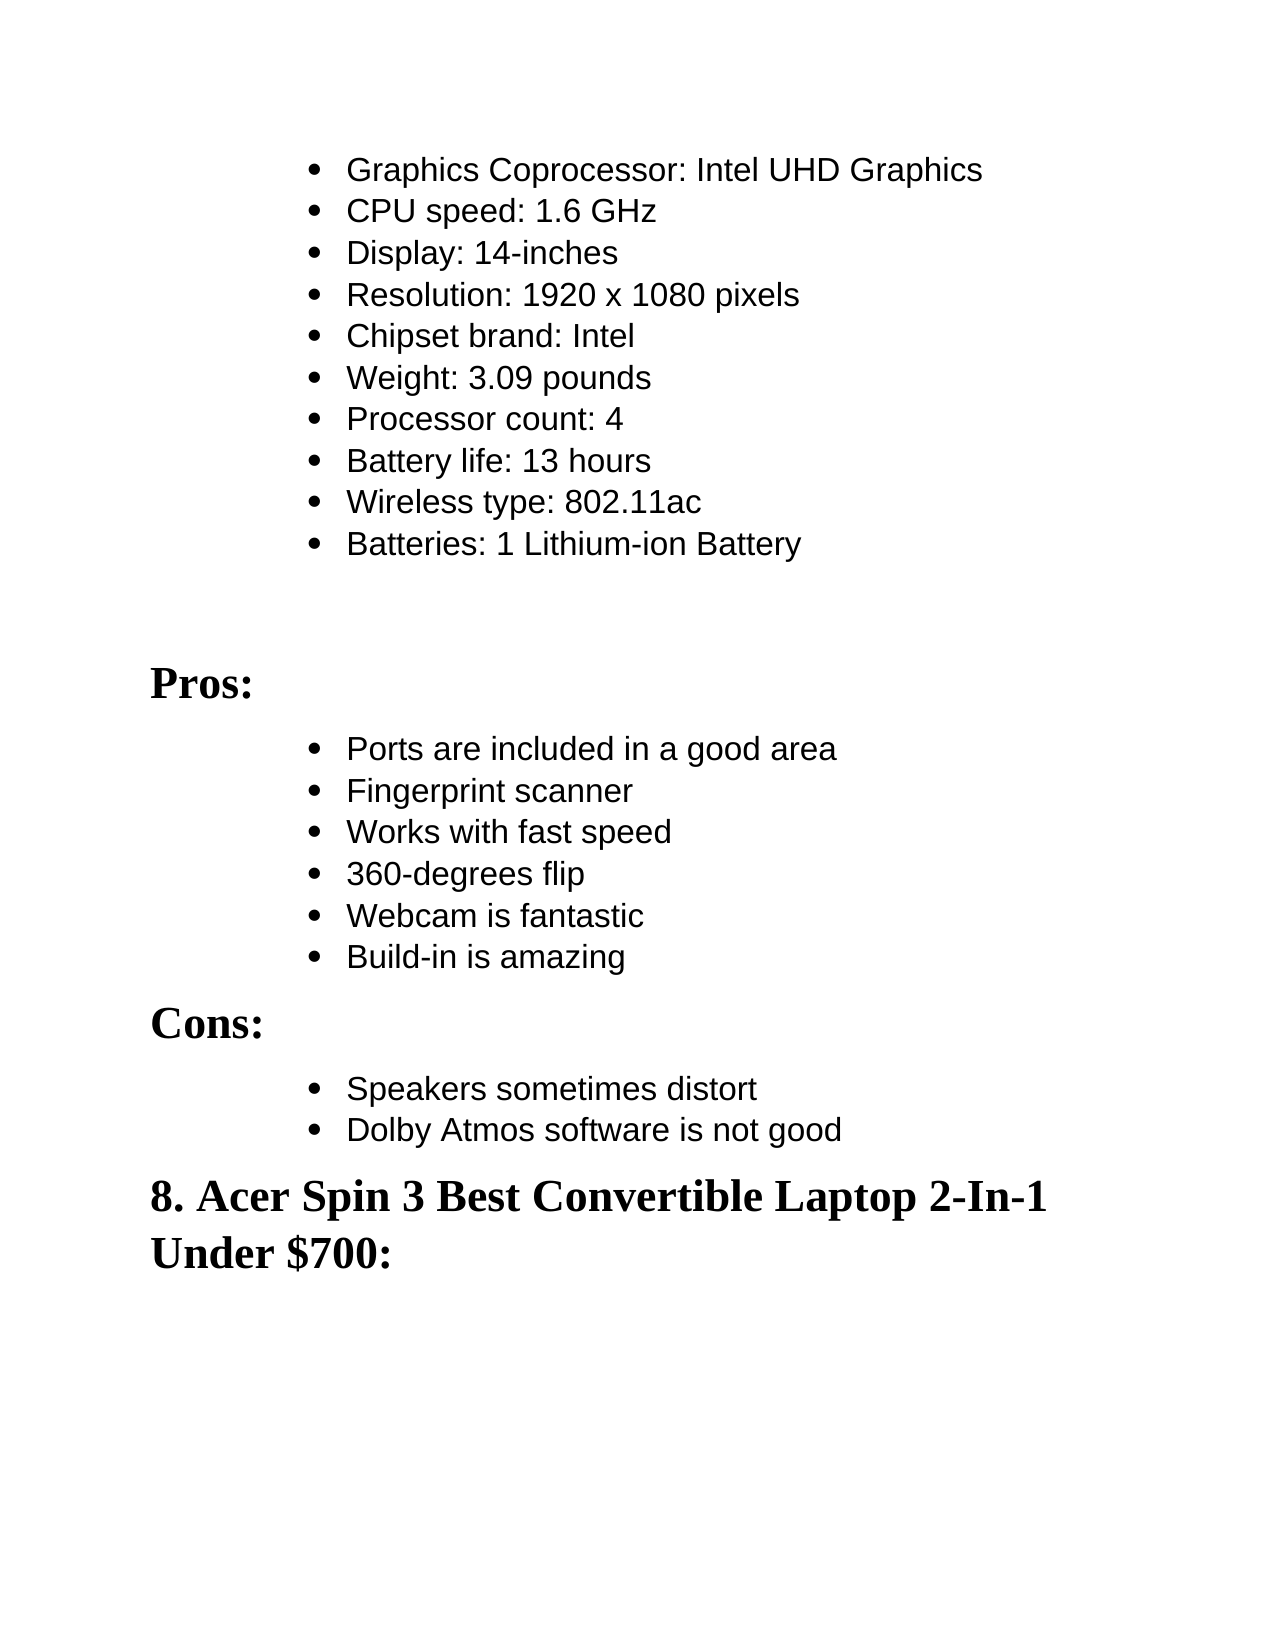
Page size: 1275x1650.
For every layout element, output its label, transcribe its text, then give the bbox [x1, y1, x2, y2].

text Cons: [150, 995, 1125, 1048]
text 8. Acer Spin 3 Best Convertible Laptop 2-In-1 Under $700: [150, 1169, 1125, 1278]
list Ports are included in a good area [308, 729, 1125, 768]
list Graphics Coprocessor: Intel UHD Graphics [308, 150, 1125, 188]
list Weight: 3.09 pounds [308, 358, 1125, 396]
list Processor count: 4 [308, 399, 1125, 438]
text Pros: [150, 656, 1125, 708]
list Batteries: 1 Lithium-ion Battery [308, 524, 1125, 563]
list CPU speed: 1.6 GHz [308, 192, 1125, 230]
list Speakers sometimes distort [308, 1069, 1125, 1107]
list Chipset brand: Intel [308, 316, 1125, 355]
list 360-degrees flip [308, 854, 1125, 893]
list Display: 14-inches [308, 233, 1125, 272]
list Webcam is fantastic [308, 896, 1125, 934]
list Build-in is amazing [308, 937, 1125, 976]
list Resolution: 1920 x 1080 pixels [308, 275, 1125, 313]
list Battery life: 13 hours [308, 441, 1125, 479]
list Dolby Atmos software is not good [308, 1111, 1125, 1149]
list Fingerprint scanner [308, 771, 1125, 809]
list Works with fast speed [308, 812, 1125, 851]
list Wireless type: 802.11ac [308, 482, 1125, 521]
